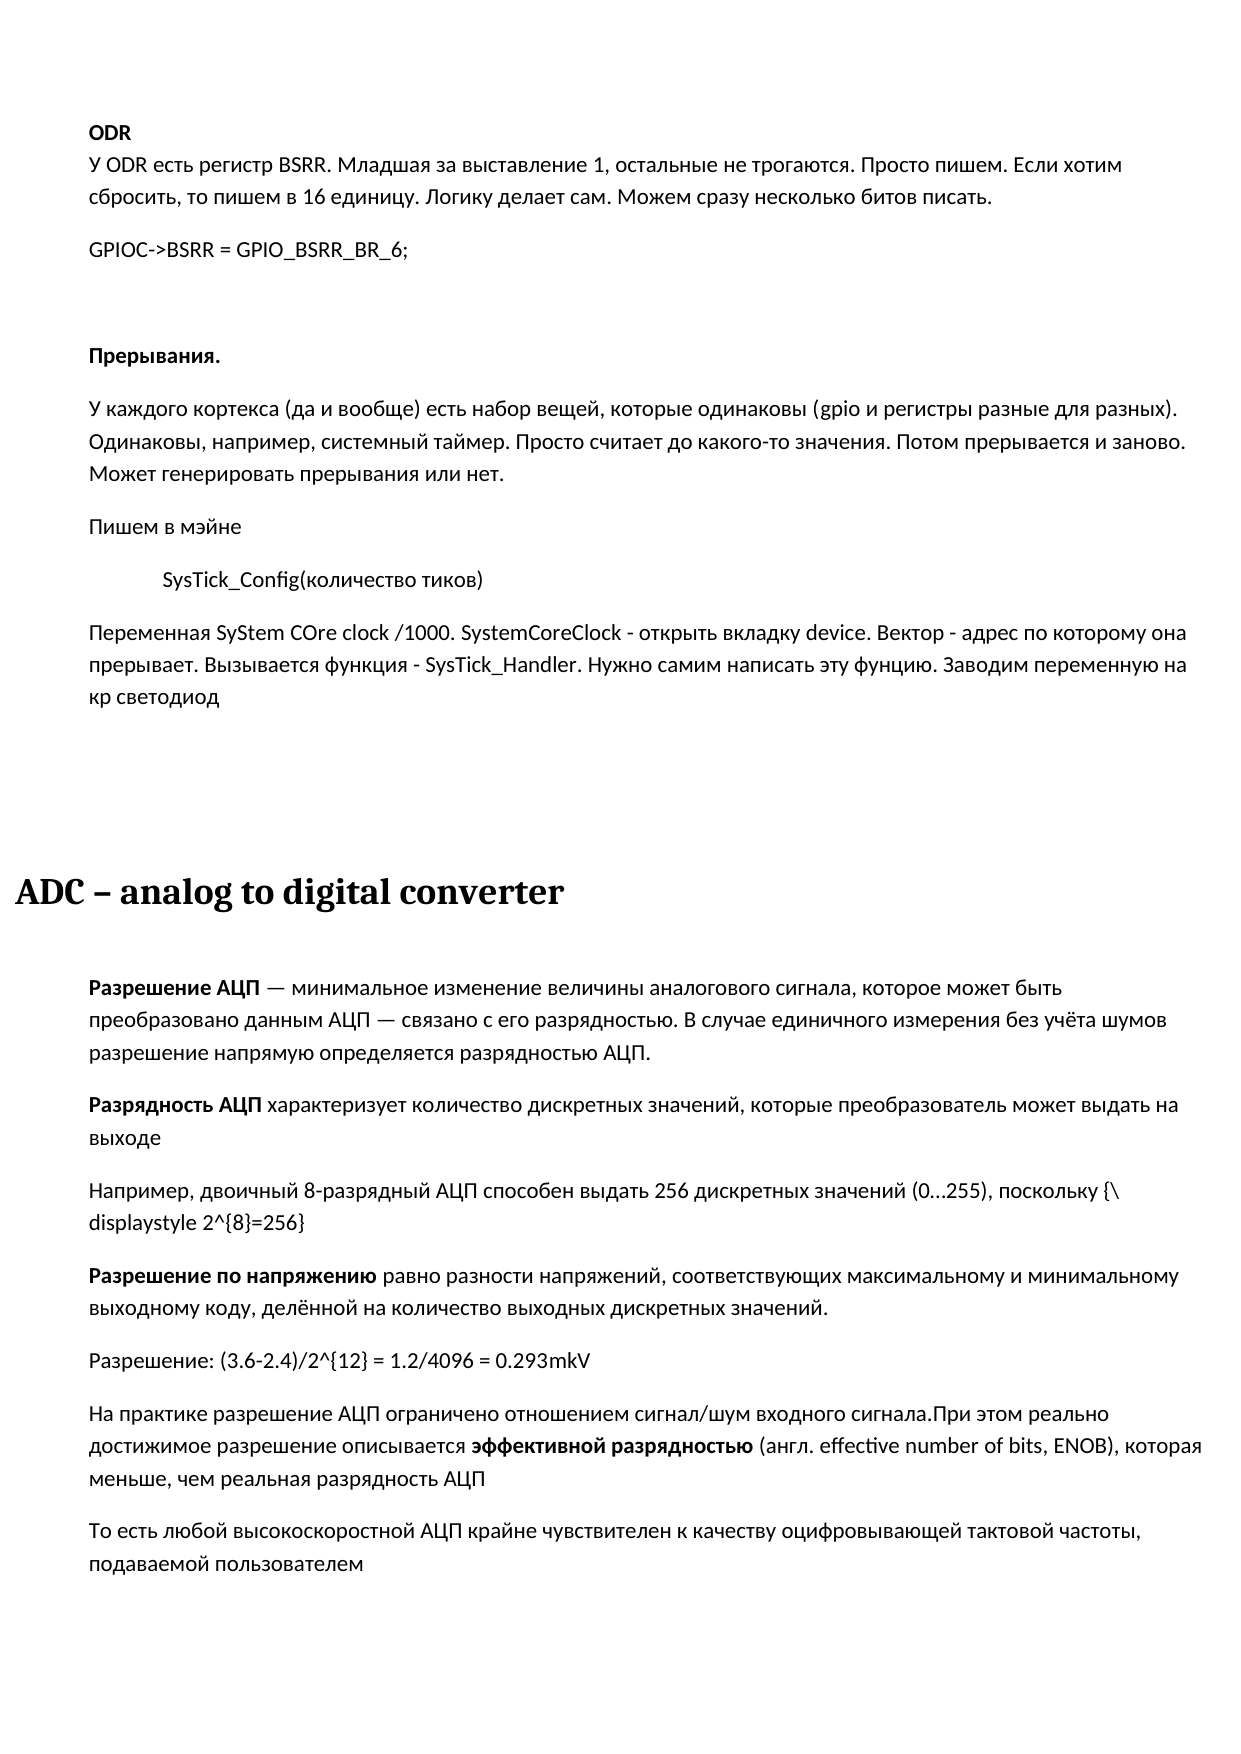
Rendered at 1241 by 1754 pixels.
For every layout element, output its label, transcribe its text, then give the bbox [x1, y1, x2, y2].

text GPIOC->BSRR = GPIO_BSRR_BR_6; [88, 236, 1211, 263]
text ODR У ODR есть регистр BSRR. Младшая за выставление 1, остальные не трогаются. Просто пишем. Если хотим сбросить, то пишем в 16 единицу. Логику делает сам. Можем сразу несколько битов писать. [88, 118, 1211, 211]
text Разрешение АЦП — минимальное изменение величины аналогового сигнала, которое может быть преобразовано данным АЦП — связано с его разрядностью. В случае единичного измерения без учёта шумов разрешение напрямую определяется разрядностью АЦП. [88, 973, 1211, 1066]
text На практике разрешение АЦП ограничено отношением сигнал/шум входного сигнала.При этом реально достижимое разрешение описывается эффективной разрядностью (англ. effective number of bits, ENOB), которая меньше, чем реальная разрядность АЦП [88, 1399, 1211, 1492]
text Разрешение: (3.6-2.4)/2^{12} = 1.2/4096 = 0.293mkV [88, 1346, 1211, 1374]
text SysTick_Config(количество тиков) [88, 565, 1211, 593]
text У каждого кортекса (да и вообще) есть набор вещей, которые одинаковы (gpio и регистры разные для разных). Одинаковы, например, системный таймер. Просто считает до какого-то значения. Потом прерывается и заново. Может генерировать прерывания или нет. [88, 394, 1211, 487]
text Переменная SyStem COre clock /1000. SystemCoreClock - открыть вкладку device. Вектор - адрес по которому она прерывает. Вызывается функция - SysTick_Handler. Нужно самим написать эту фунцию. Заводим переменную на кр светодиод [88, 618, 1211, 710]
text Например, двоичный 8-разрядный АЦП способен выдать 256 дискретных значений (0…255), поскольку {\displaystyle 2^{8}=256} [88, 1176, 1211, 1236]
text Прерывания. [88, 342, 1211, 369]
subtitle ADC – analog to digital converter [15, 871, 1211, 914]
text То есть любой высокоскоростной АЦП крайне чувствителен к качеству оцифровывающей тактовой частоты, подаваемой пользователем [88, 1517, 1211, 1577]
text Разрядность АЦП характеризует количество дискретных значений, которые преобразователь может выдать на выходе [88, 1091, 1211, 1151]
text Разрешение по напряжению равно разности напряжений, соответствующих максимальному и минимальному выходному коду, делённой на количество выходных дискретных значений. [88, 1261, 1211, 1321]
text Пишем в мэйне [88, 512, 1211, 540]
